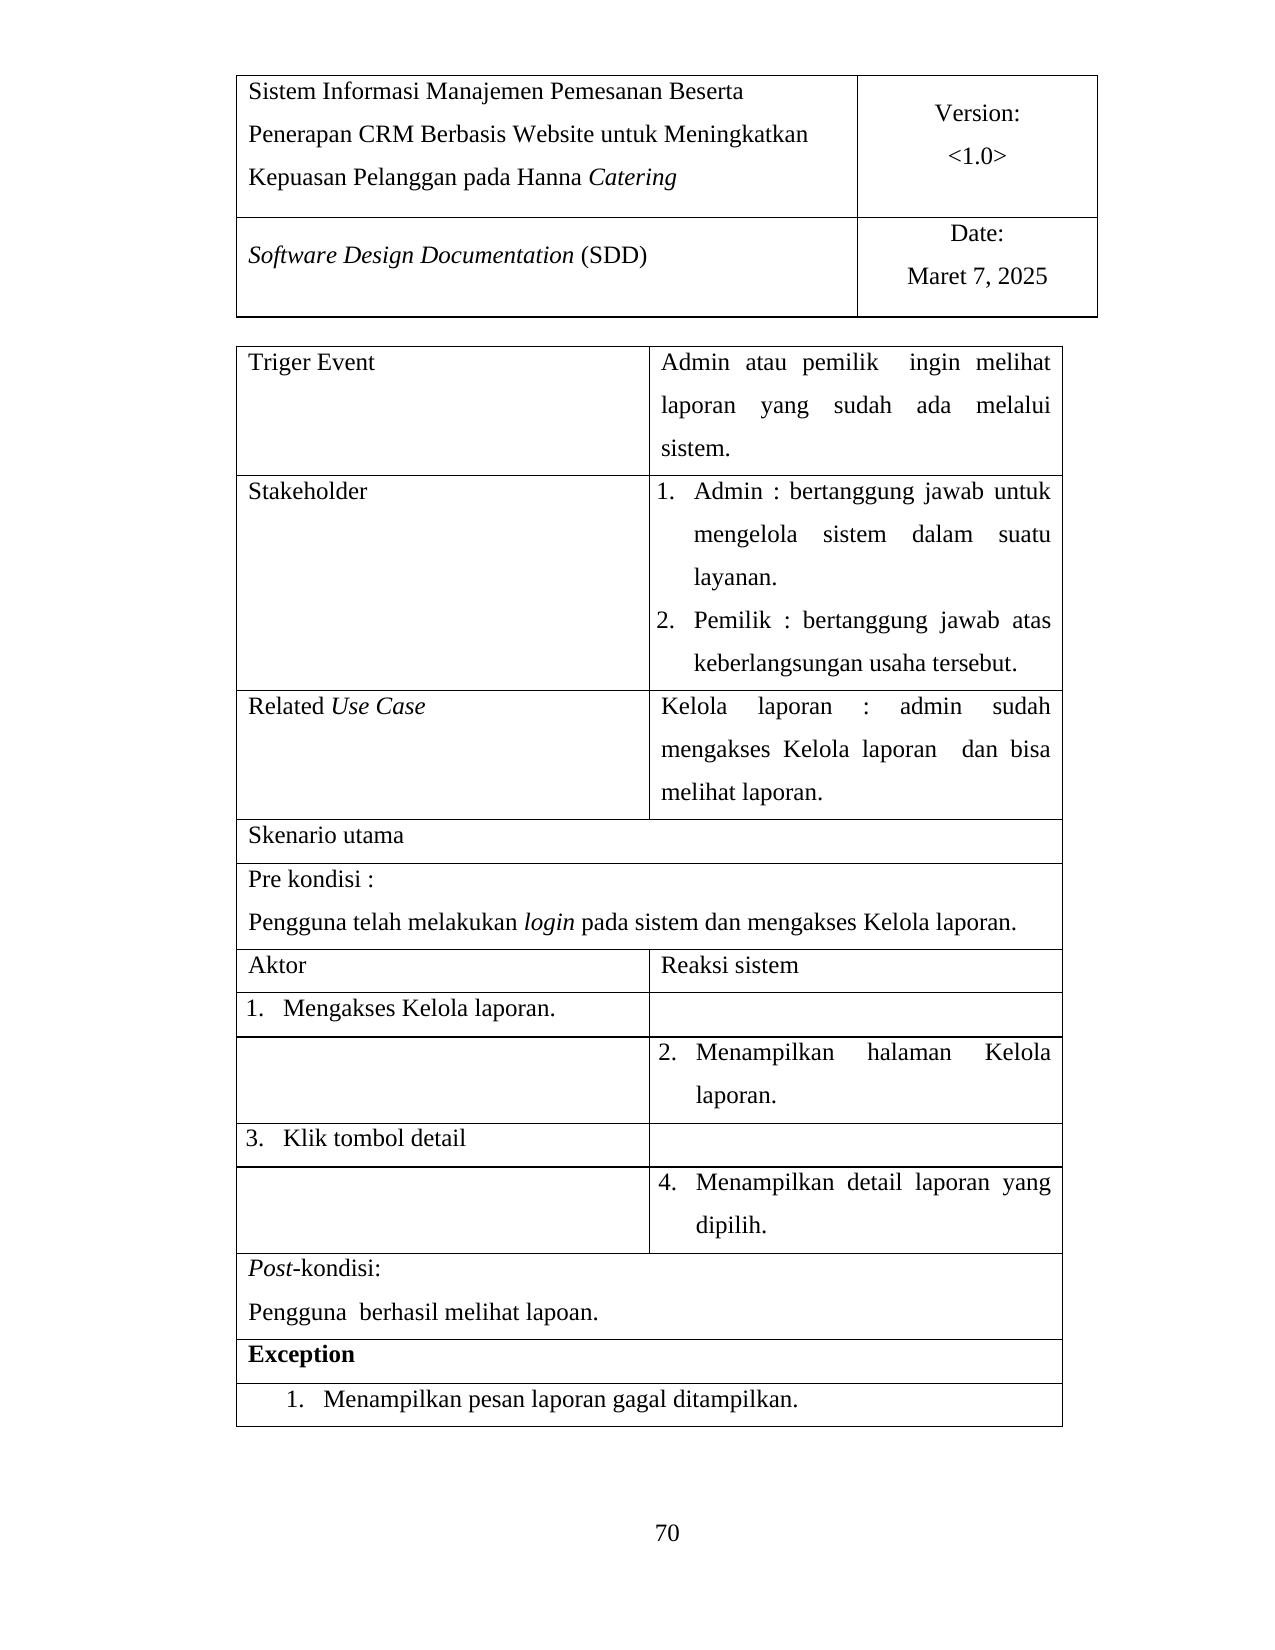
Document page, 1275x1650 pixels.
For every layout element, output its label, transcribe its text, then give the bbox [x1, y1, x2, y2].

table_cell Post-kondisi: Pengguna berhasil melihat lapoan. [237, 1254, 1062, 1338]
table_cell Klik tombol detail [237, 1124, 649, 1166]
table_cell Triger Event [237, 347, 649, 475]
table_cell [650, 993, 1062, 1036]
table_cell Exception [237, 1340, 649, 1383]
table_cell Related Use Case [237, 691, 649, 819]
table_cell Menampilkan detail laporan yang dipilih. [650, 1168, 1062, 1252]
table_cell Kelola laporan : admin sudah mengakses Kelola laporan dan bisa melihat laporan. [650, 691, 1062, 819]
table_cell Admin atau pemilik ingin melihat laporan yang sudah ada melalui sistem. [650, 347, 1062, 475]
table_cell [650, 1340, 1062, 1383]
table_cell Aktor [237, 950, 649, 992]
table_cell Menampilkan halaman Kelola laporan. [650, 1038, 1062, 1122]
table_cell Stakeholder [237, 476, 649, 690]
table_cell Menampilkan pesan laporan gagal ditampilkan. [237, 1384, 1062, 1426]
table_cell [738, 820, 1062, 863]
table_cell [237, 1038, 649, 1122]
table_cell Admin : bertanggung jawab untuk mengelola sistem dalam suatu layanan. Pemilik : bertanggung jawab atas keberlangsungan usaha tersebut. [650, 476, 1062, 690]
table_cell [237, 1168, 649, 1252]
table_cell Pre kondisi : Pengguna telah melakukan login pada sistem dan mengakses Kelola laporan. [237, 864, 1062, 949]
table_cell Reaksi sistem [650, 950, 1062, 992]
table_cell Mengakses Kelola laporan. [237, 993, 649, 1036]
table_cell Skenario utama [237, 820, 738, 863]
table_cell [650, 1124, 1062, 1166]
